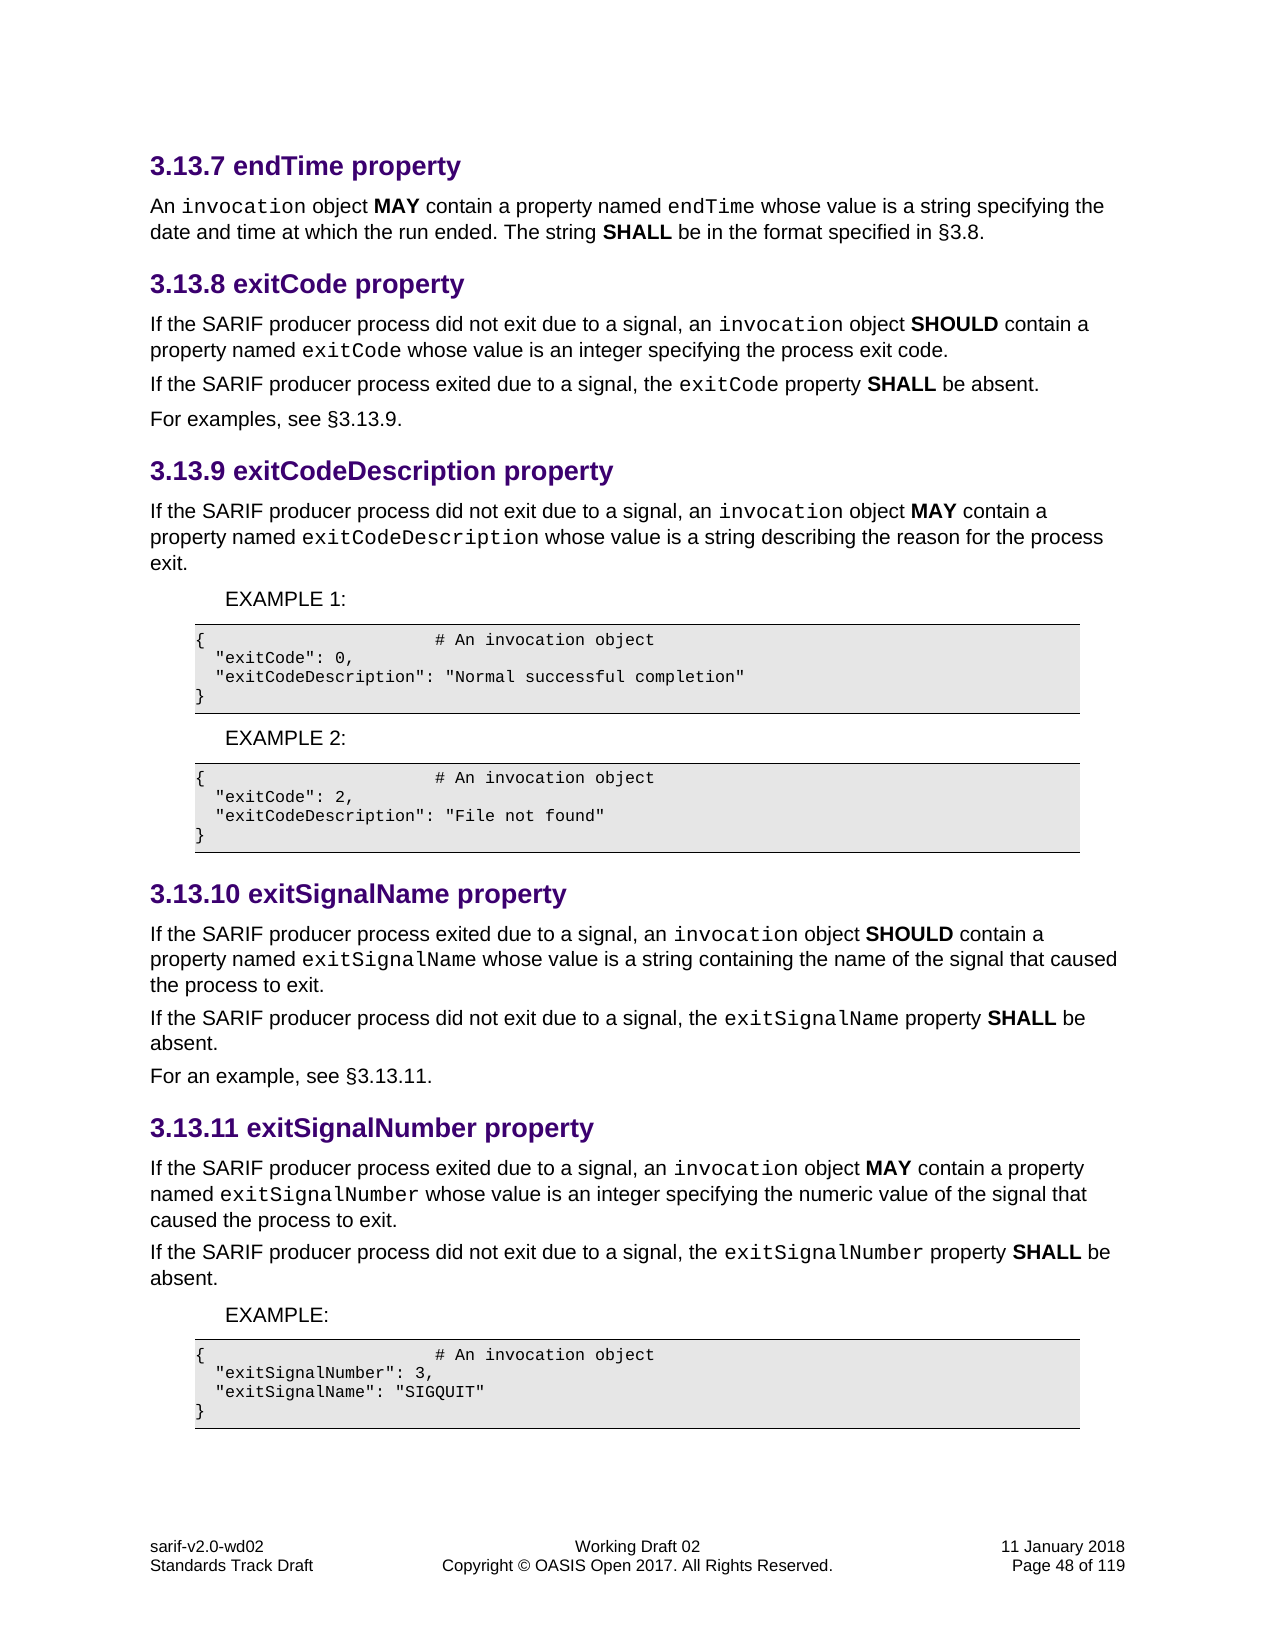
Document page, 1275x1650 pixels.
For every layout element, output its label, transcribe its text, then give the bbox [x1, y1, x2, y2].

text If the SARIF producer process did not exit due to a signal, an invocation object SHOULD contain a property named exitCode whose value is an integer specifying the process exit code. [150, 312, 1125, 364]
text "exitCodeDescription": "File not found" [195, 800, 1080, 819]
text "exitCodeDescription": "Normal successful completion" [195, 661, 1080, 680]
text If the SARIF producer process did not exit due to a signal, an invocation object MAY contain a property named exitCodeDescription whose value is a string describing the reason for the process exit. [150, 499, 1125, 575]
text } [195, 680, 1080, 713]
text If the SARIF producer process did not exit due to a signal, the exitSignalName property SHALL be absent. [150, 1005, 1125, 1055]
text } [195, 1396, 1080, 1428]
text "exitSignalNumber": 3, [195, 1358, 1080, 1377]
text { # An invocation object [195, 764, 1080, 782]
subtitle exitSignalName property [150, 878, 1125, 909]
text If the SARIF producer process exited due to a signal, an invocation object MAY contain a property named exitSignalNumber whose value is an integer specifying the numeric value of the signal that caused the process to exit. [150, 1156, 1125, 1232]
text } [195, 819, 1080, 852]
text EXAMPLE: [225, 1302, 1050, 1326]
text For an example, see §3.13.11. [150, 1063, 1125, 1087]
text If the SARIF producer process exited due to a signal, an invocation object SHOULD contain a property named exitSignalName whose value is a string containing the name of the signal that caused the process to exit. [150, 921, 1125, 997]
subtitle exitCode property [150, 268, 1125, 300]
text "exitSignalName": "SIGQUIT" [195, 1377, 1080, 1396]
subtitle exitCodeDescription property [150, 455, 1125, 487]
text EXAMPLE 1: [225, 587, 1050, 611]
subtitle exitSignalNumber property [150, 1112, 1125, 1144]
text { # An invocation object [195, 1340, 1080, 1358]
text "exitCode": 2, [195, 782, 1080, 800]
text If the SARIF producer process exited due to a signal, the exitCode property SHALL be absent. [150, 372, 1125, 398]
text If the SARIF producer process did not exit due to a signal, the exitSignalNumber property SHALL be absent. [150, 1240, 1125, 1290]
text An invocation object MAY contain a property named endTime whose value is a string specifying the date and time at which the run ended. The string SHALL be in the format specified in §3.8. [150, 194, 1125, 243]
text "exitCode": 0, [195, 643, 1080, 661]
text For examples, see §3.13.9. [150, 406, 1125, 430]
text { # An invocation object [195, 625, 1080, 643]
subtitle endTime property [150, 150, 1125, 181]
text EXAMPLE 2: [225, 726, 1050, 750]
